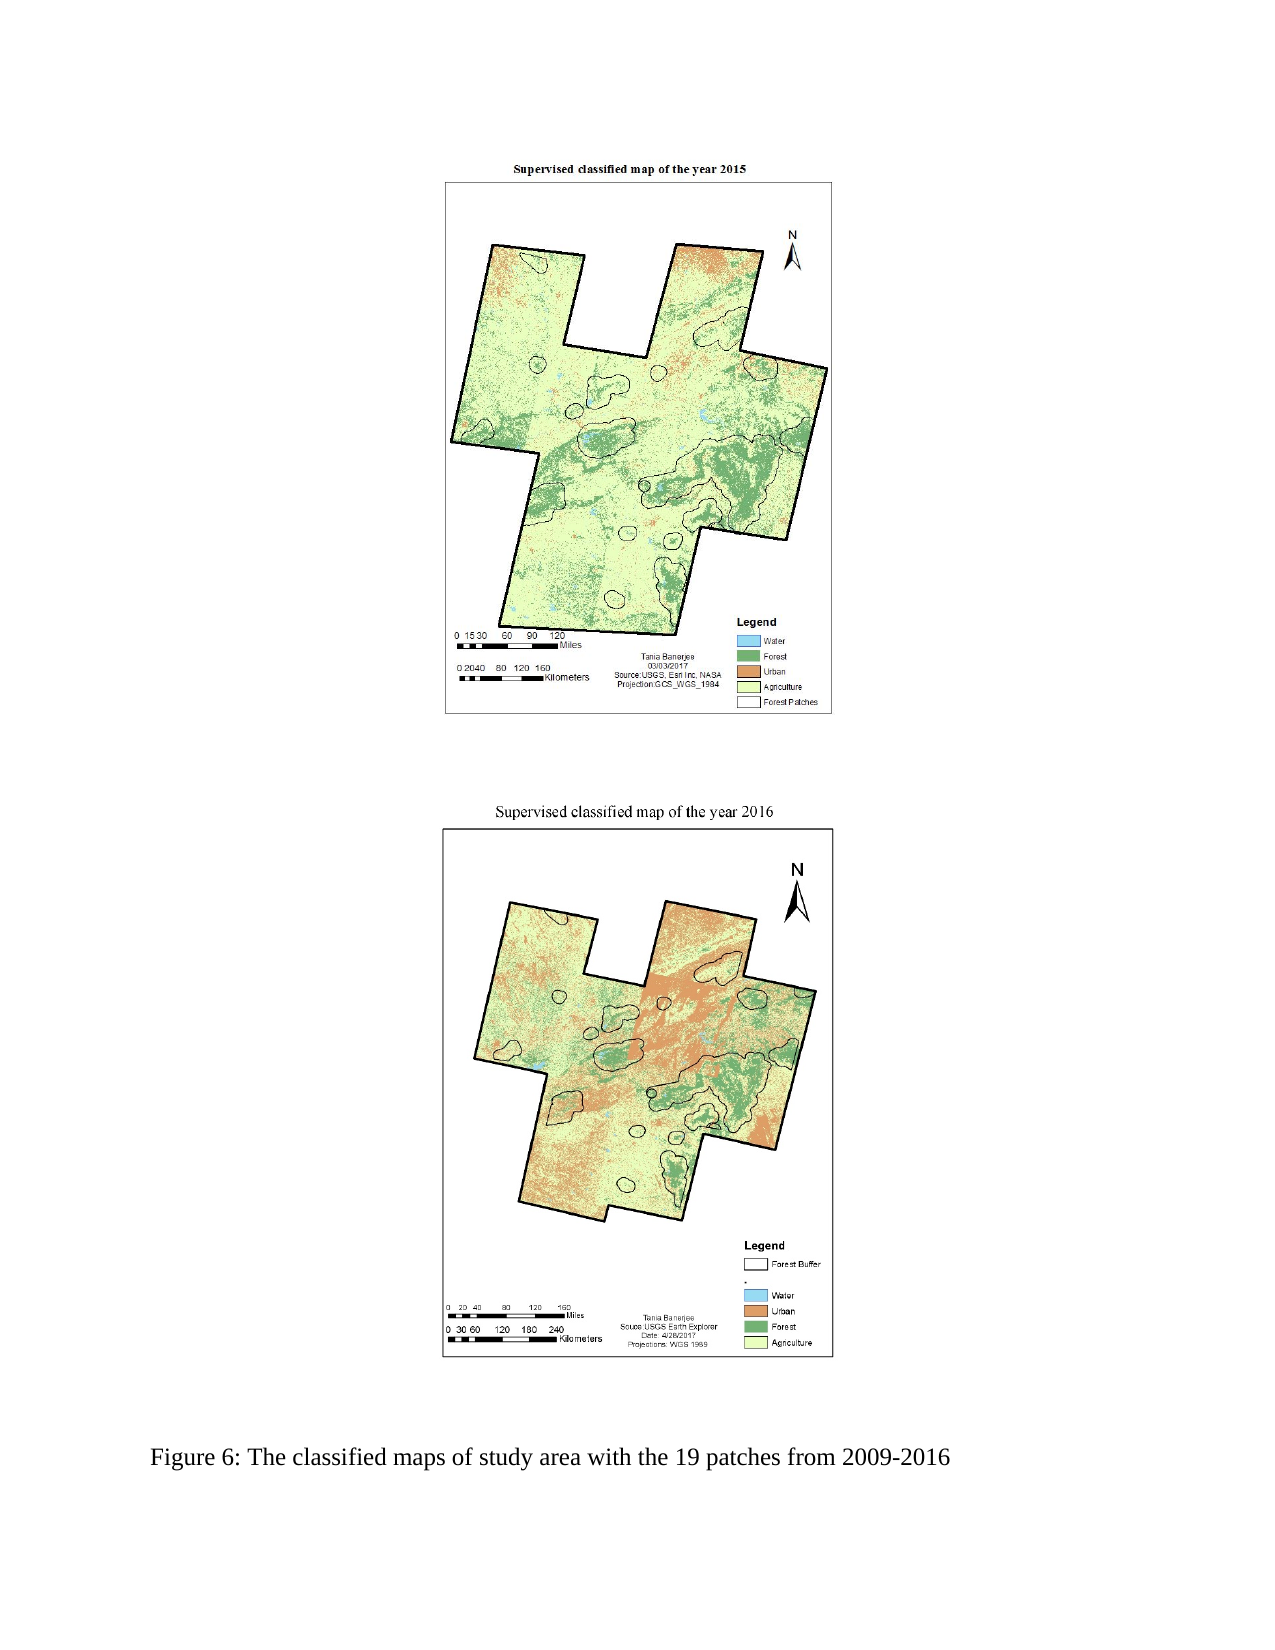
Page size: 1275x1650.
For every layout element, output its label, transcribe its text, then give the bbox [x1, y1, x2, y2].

picture [401, 150, 874, 743]
picture [401, 787, 874, 1398]
text Figure 6: The classified maps of study area with the 19 patches from 2009-2016 [150, 1442, 1125, 1471]
